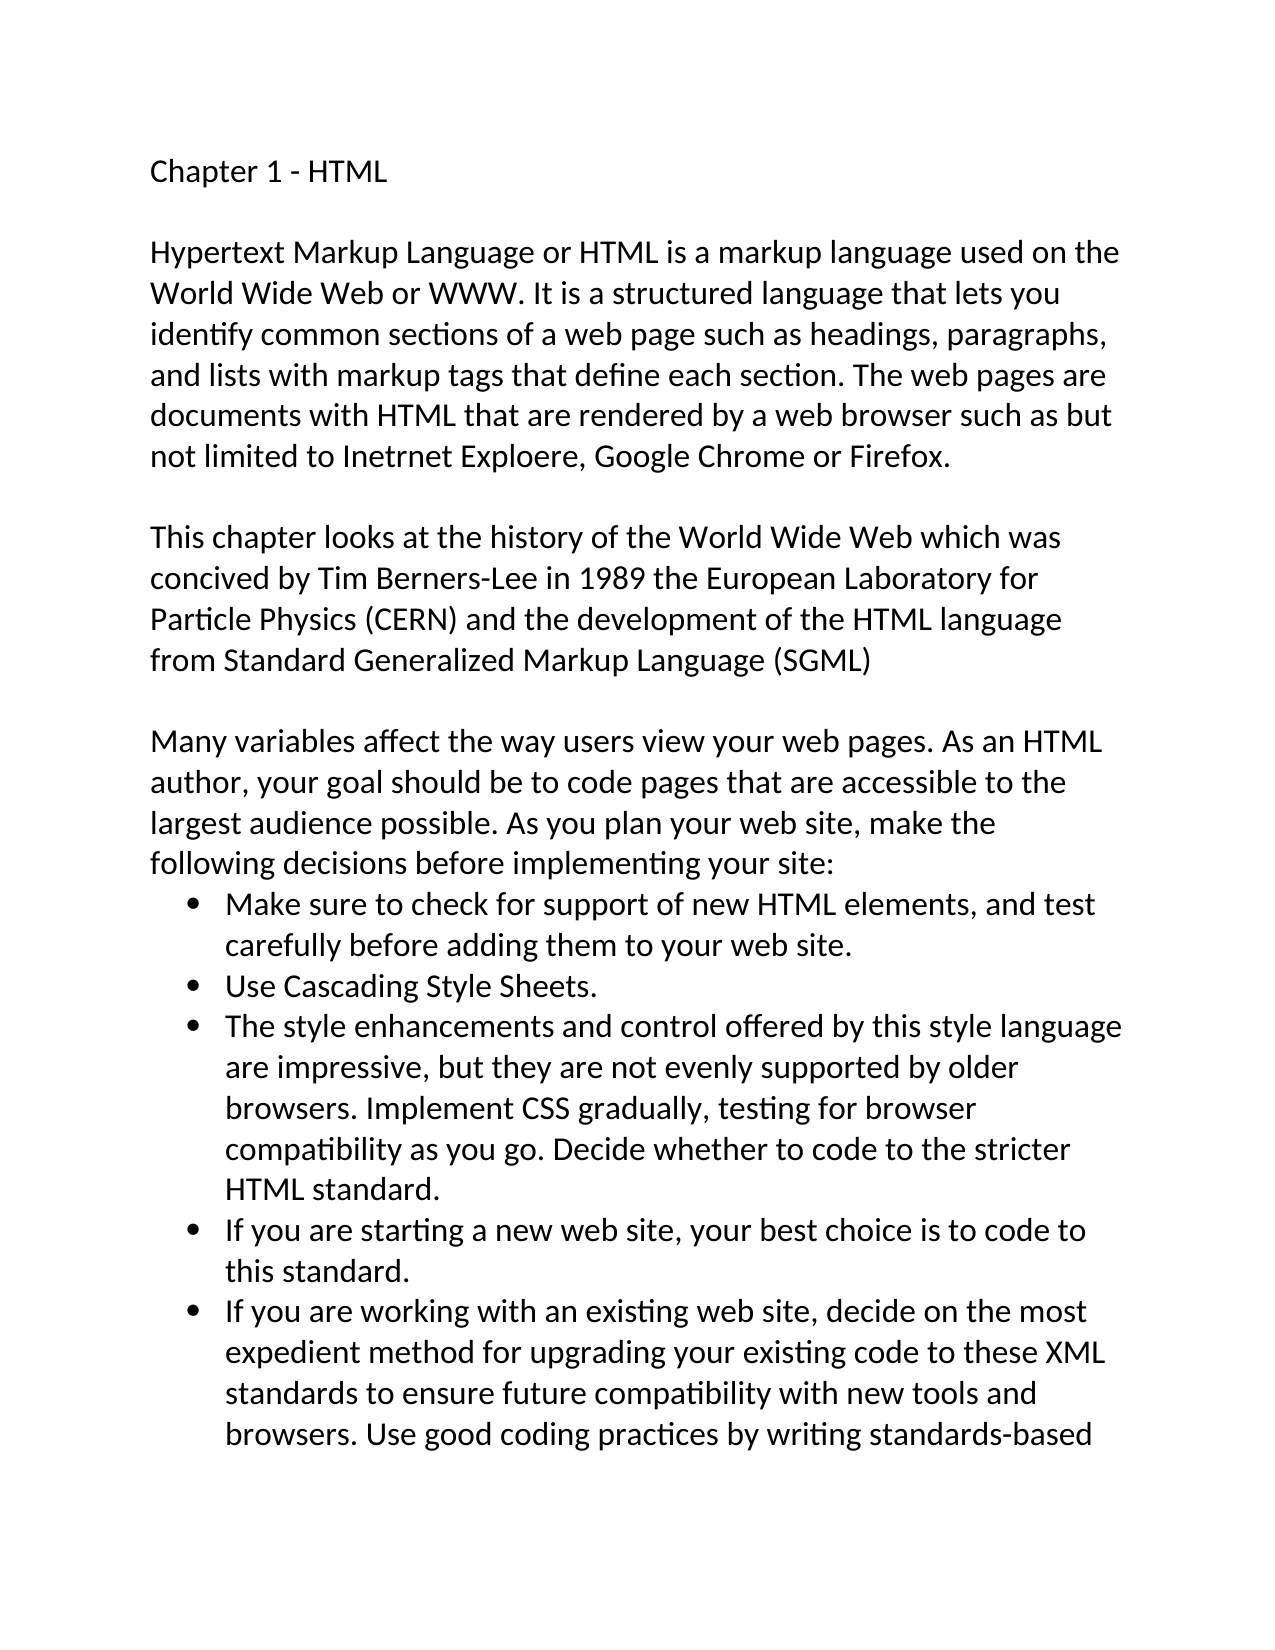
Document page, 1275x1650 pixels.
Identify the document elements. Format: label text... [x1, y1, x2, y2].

text Chapter 1 - HTML [150, 150, 1125, 191]
list The style enhancements and control offered by this style language are impressive, but they are not evenly supported by older browsers. Implement CSS gradually, testing for browser compatibility as you go. Decide whether to code to the stricter HTML standard. [187, 1005, 1125, 1209]
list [187, 1290, 1125, 1453]
text Many variables affect the way users view your web pages. As an HTML author, your goal should be to code pages that are accessible to the largest audience possible. As you plan your web site, make the following decisions before implementing your site: [150, 720, 1125, 883]
list Make sure to check for support of new HTML elements, and test carefully before adding them to your web site. [187, 883, 1125, 964]
list If you are starting a new web site, your best choice is to code to this standard. [187, 1209, 1125, 1290]
text Hypertext Markup Language or HTML is a markup language used on the World Wide Web or WWW. It is a structured language that lets you identify common sections of a web page such as headings, paragraphs, and lists with markup tags that define each section. The web pages are documents with HTML that are rendered by a web browser such as but not limited to Inetrnet Exploere, Google Chrome or Firefox. [150, 231, 1125, 476]
list Use Cascading Style Sheets. [187, 964, 1125, 1005]
text This chapter looks at the history of the World Wide Web which was concived by Tim Berners-Lee in 1989 the European Laboratory for Particle Physics (CERN) and the development of the HTML language from Standard Generalized Markup Language (SGML) [150, 517, 1125, 679]
